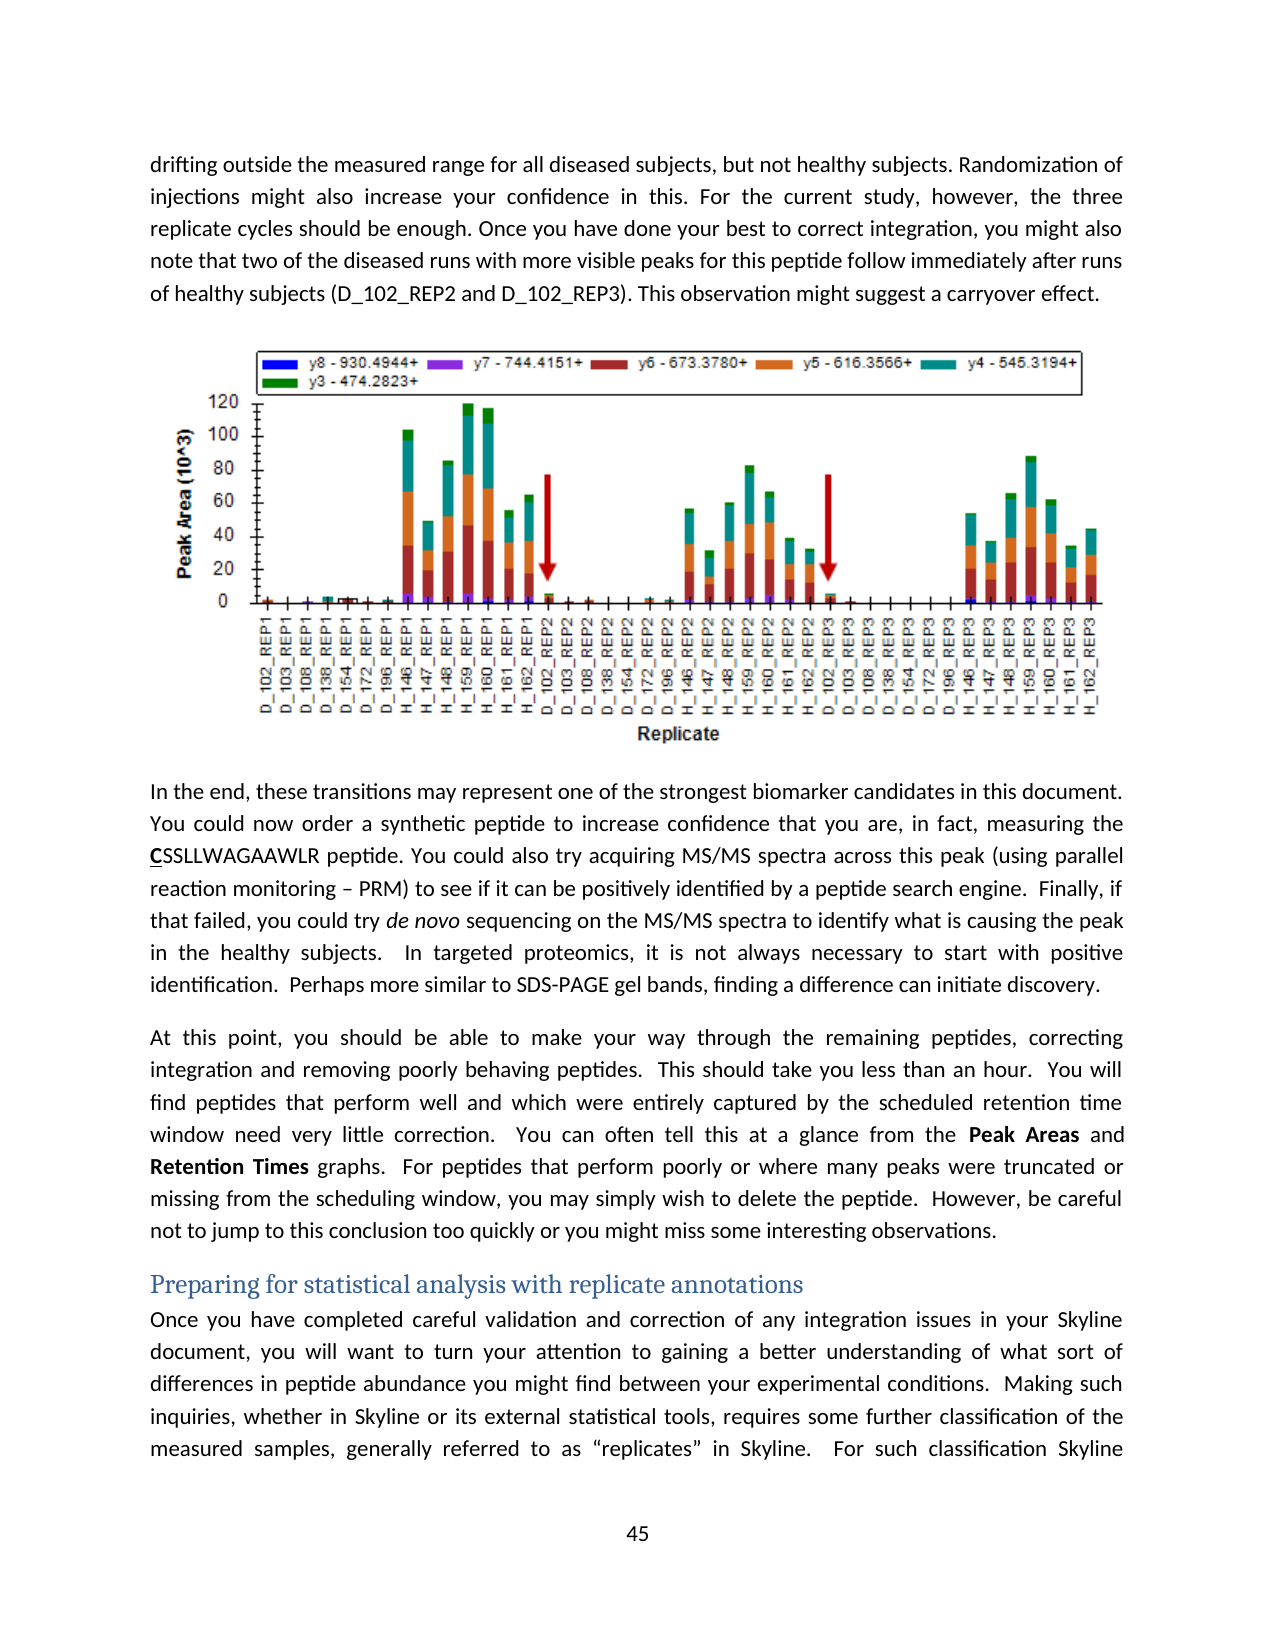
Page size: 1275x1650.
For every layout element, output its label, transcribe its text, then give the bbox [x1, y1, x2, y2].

picture [150, 331, 1125, 753]
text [150, 150, 1125, 307]
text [150, 1305, 1125, 1462]
subtitle Preparing for statistical analysis with replicate annotations [150, 1269, 1125, 1301]
text In the end, these transitions may represent one of the strongest biomarker candidates in this document. You could now order a synthetic peptide to increase confidence that you are, in fact, measuring the CSSLLWAGAAWLR peptide. You could also try acquiring MS/MS spectra across this peak (using parallel reaction monitoring – PRM) to see if it can be positively identified by a peptide search engine. Finally, if that failed, you could try de novo sequencing on the MS/MS spectra to identify what is causing the peak in the healthy subjects. In targeted proteomics, it is not always necessary to start with positive identification. Perhaps more similar to SDS-PAGE gel bands, finding a difference can initiate discovery. [150, 777, 1125, 998]
text At this point, you should be able to make your way through the remaining peptides, correcting integration and removing poorly behaving peptides. This should take you less than an hour. You will find peptides that perform well and which were entirely captured by the scheduled retention time window need very little correction. You can often tell this at a glance from the Peak Areas and Retention Times graphs. For peptides that perform poorly or where many peaks were truncated or missing from the scheduling window, you may simply wish to delete the peptide. However, be careful not to jump to this conclusion too quickly or you might miss some interesting observations. [150, 1023, 1125, 1244]
